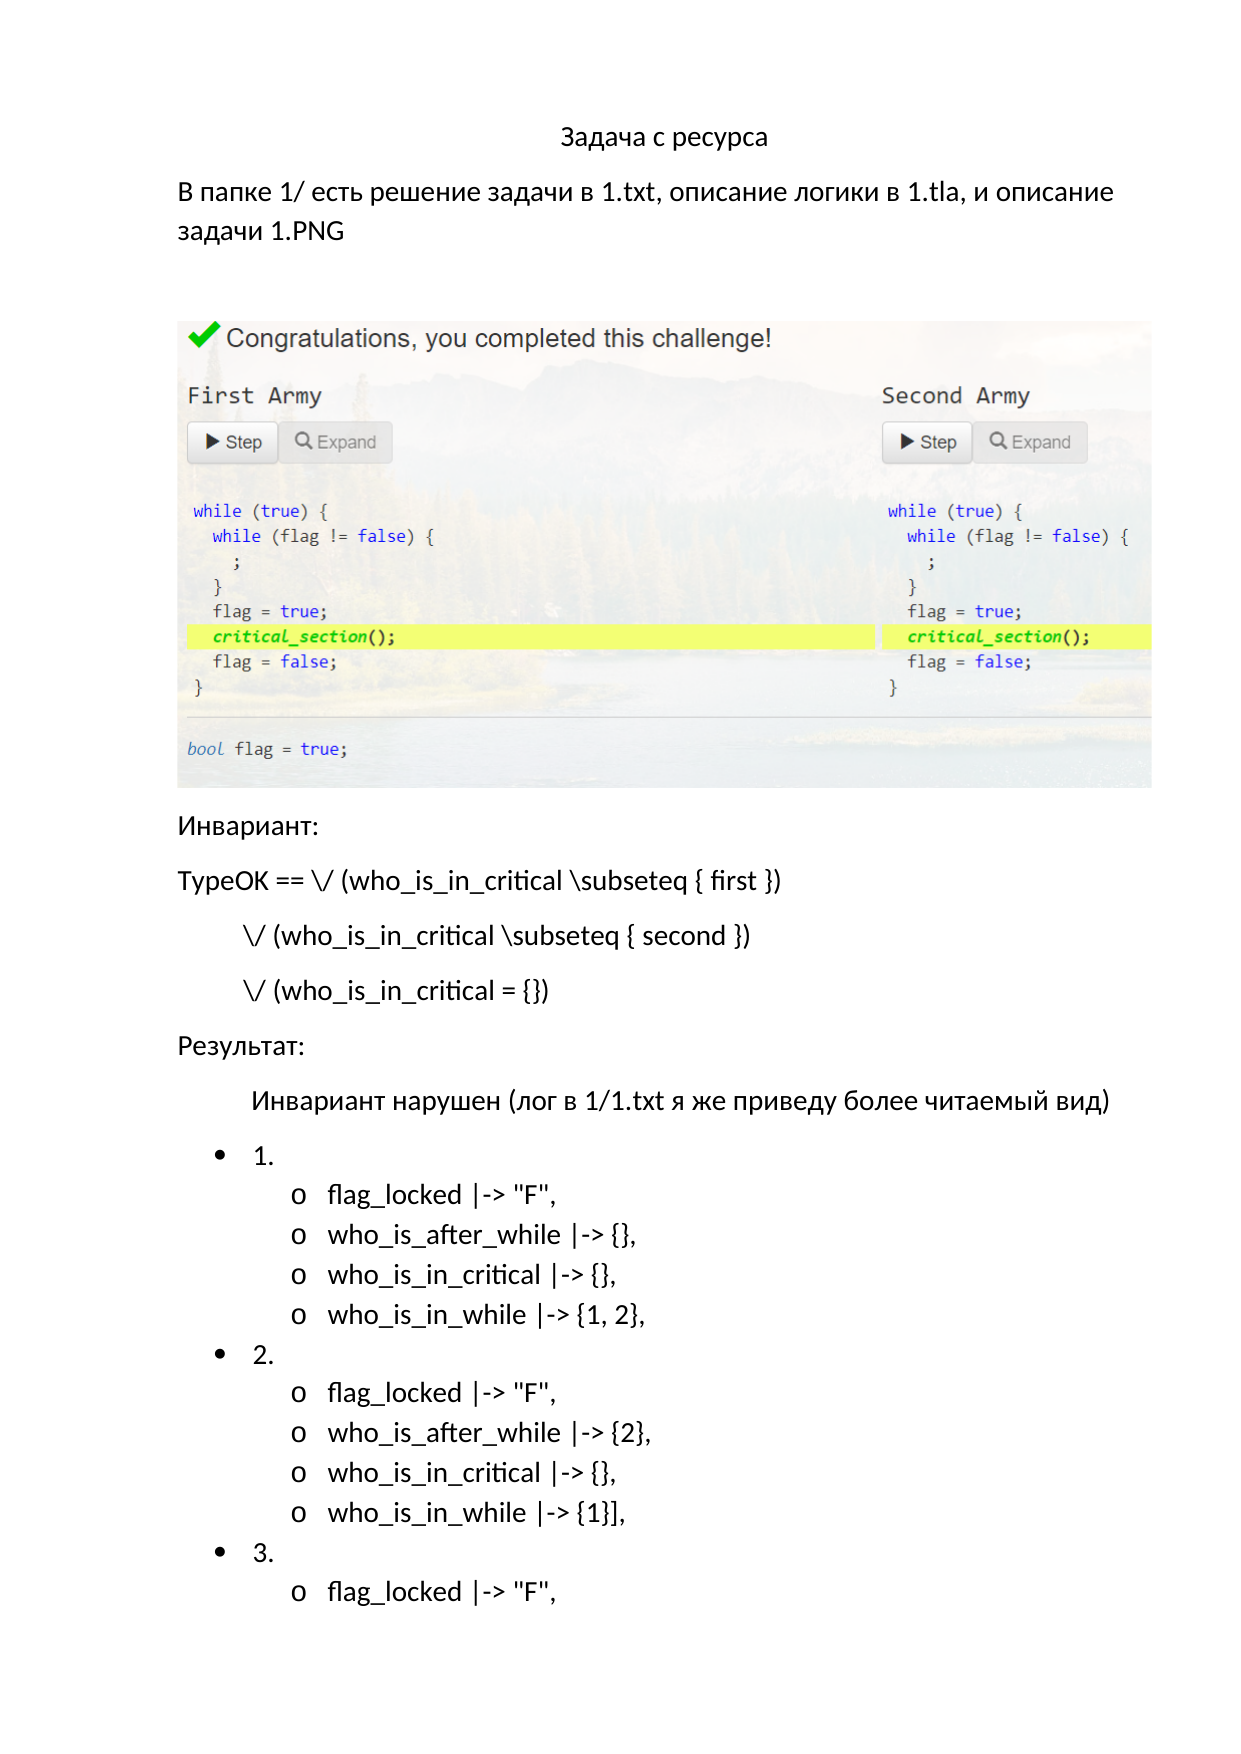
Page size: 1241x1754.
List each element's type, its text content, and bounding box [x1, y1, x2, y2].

list 3. [215, 1534, 1152, 1570]
list who_is_after_while |-> {}, [290, 1216, 1152, 1253]
picture [177, 321, 1152, 788]
text Инвариант нарушен (лог в 1/1.txt я же приведу более читаемый вид) [177, 1082, 1152, 1118]
list 2. [215, 1336, 1152, 1372]
list who_is_in_while |-> {1}], [290, 1494, 1152, 1531]
text Результат: [177, 1027, 1152, 1063]
text TypeOK == \/ (who_is_in_critical \subseteq { first }) [177, 862, 1152, 898]
list who_is_after_while |-> {2}, [290, 1414, 1152, 1451]
list who_is_in_critical |-> {}, [290, 1256, 1152, 1293]
list who_is_in_while |-> {1, 2}, [290, 1296, 1152, 1333]
text Задача с ресурса [177, 118, 1152, 154]
list flag_locked |-> "F", [290, 1176, 1152, 1213]
text Инвариант: [177, 807, 1152, 842]
text \/ (who_is_in_critical = {}) [177, 972, 1152, 1008]
list 1. [215, 1137, 1152, 1173]
list flag_locked |-> "F", [290, 1573, 1152, 1610]
list flag_locked |-> "F", [290, 1374, 1152, 1411]
list who_is_in_critical |-> {}, [290, 1454, 1152, 1491]
text В папке 1/ есть решение задачи в 1.txt, описание логики в 1.tla, и описание задачи 1.PNG [177, 173, 1152, 247]
text \/ (who_is_in_critical \subseteq { second }) [177, 917, 1152, 953]
